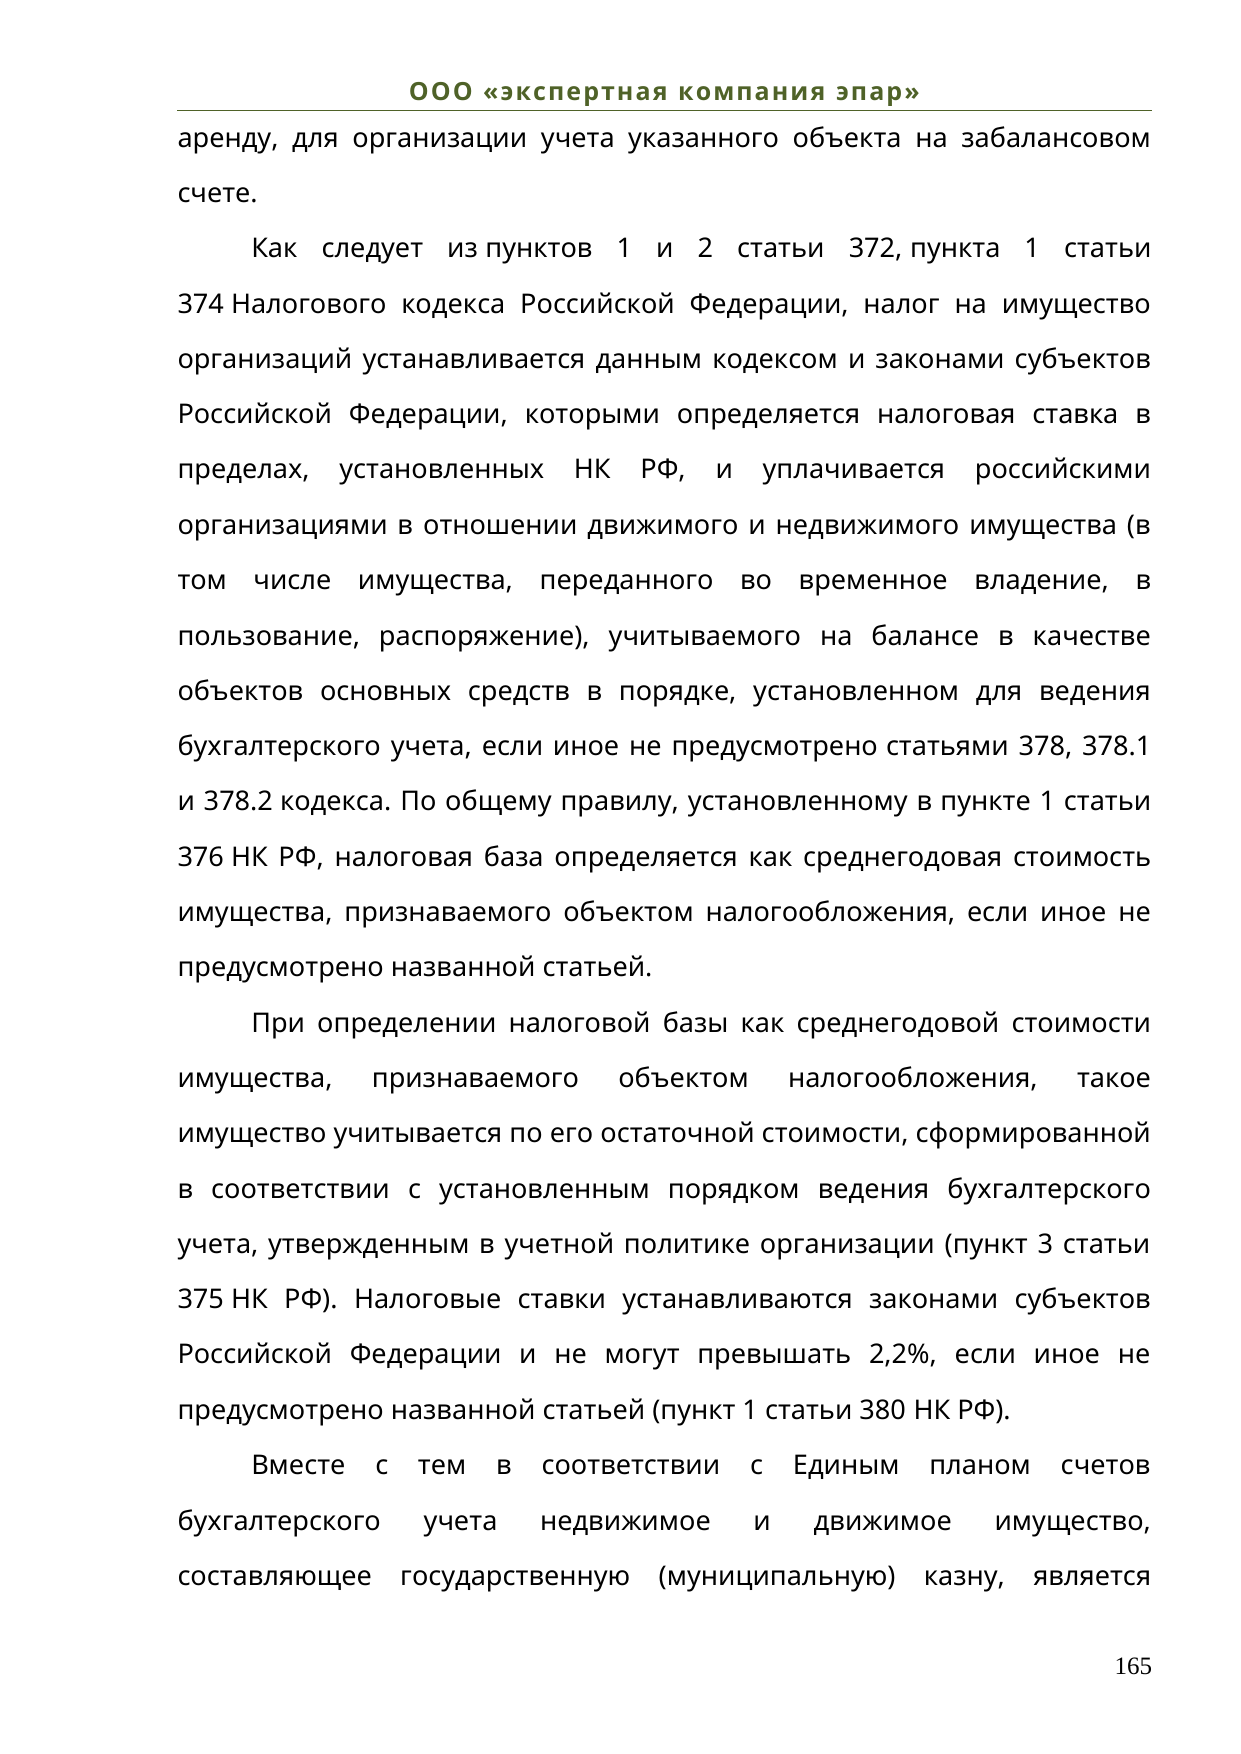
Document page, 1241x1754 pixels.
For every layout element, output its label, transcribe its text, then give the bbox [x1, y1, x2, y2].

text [177, 118, 1152, 210]
text При определении налоговой базы как среднегодовой стоимости имущества, признаваемого объектом налогообложения, такое имущество учитывается по его остаточной стоимости, сформированной в соответствии с установленным порядком ведения бухгалтерского учета, утвержденным в учетной политике организации (пункт 3 статьи 375 НК РФ). Налоговые ставки устанавливаются законами субъектов Российской Федерации и не могут превышать 2,2%, если иное не предусмотрено названной статьей (пункт 1 статьи 380 НК РФ). [177, 1003, 1152, 1427]
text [177, 1446, 1152, 1593]
text Как следует из пунктов 1 и 2 статьи 372, пункта 1 статьи 374 Налогового кодекса Российской Федерации, налог на имущество организаций устанавливается данным кодексом и законами субъектов Российской Федерации, которыми определяется налоговая ставка в пределах, установленных НК РФ, и уплачивается российскими организациями в отношении движимого и недвижимого имущества (в том числе имущества, переданного во временное владение, в пользование, распоряжение), учитываемого на балансе в качестве объектов основных средств в порядке, установленном для ведения бухгалтерского учета, если иное не предусмотрено статьями 378, 378.1 и 378.2 кодекса. По общему правилу, установленному в пункте 1 статьи 376 НК РФ, налоговая база определяется как среднегодовая стоимость имущества, признаваемого объектом налогообложения, если иное не предусмотрено названной статьей. [177, 229, 1152, 985]
